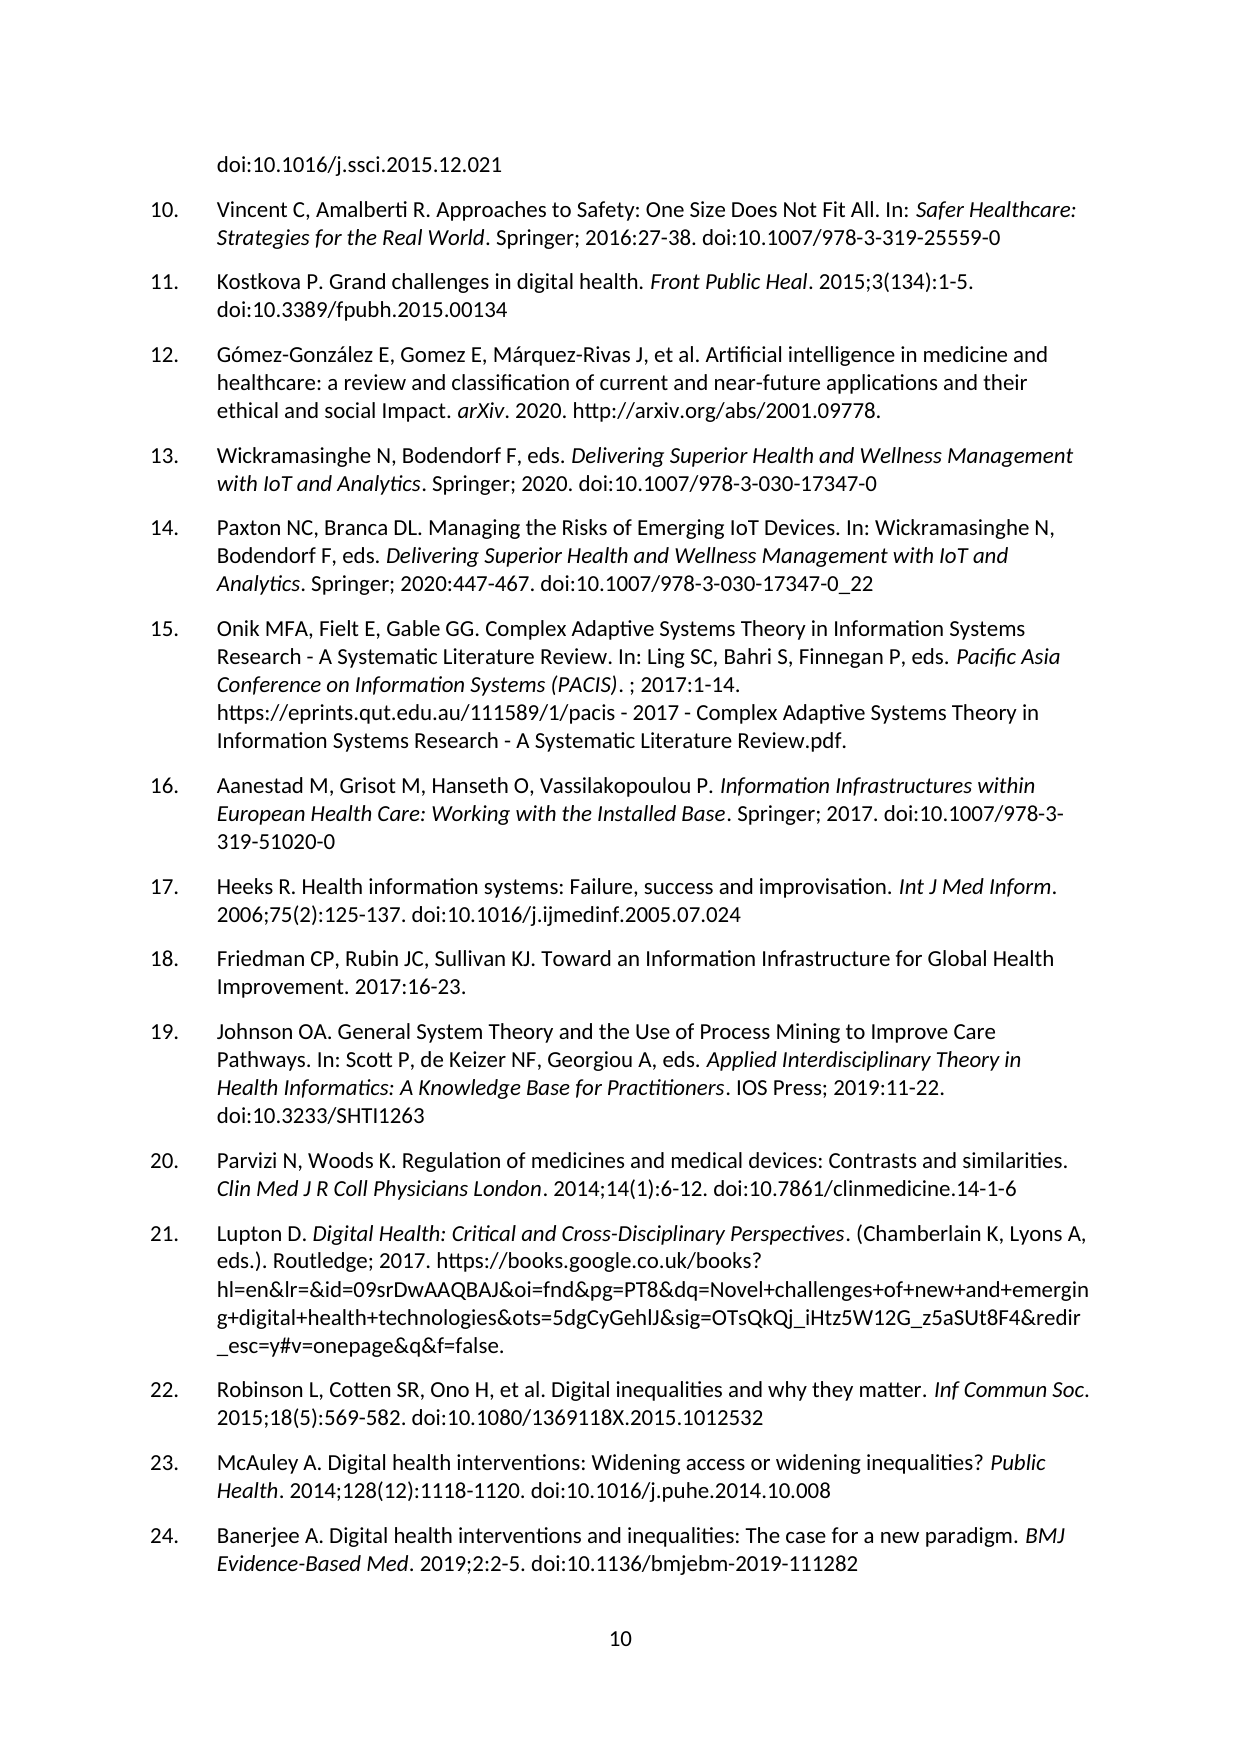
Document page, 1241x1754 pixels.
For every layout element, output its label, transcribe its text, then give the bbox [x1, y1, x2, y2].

text 20. Parvizi N, Woods K. Regulation of medicines and medical devices: Contrasts and similarities. Clin Med J R Coll Physicians London. 2014;14(1):6-12. doi:10.7861/clinmedicine.14-1-6 [150, 1146, 1090, 1202]
text 21. Lupton D. Digital Health: Critical and Cross-Disciplinary Perspectives. (Chamberlain K, Lyons A, eds.). Routledge; 2017. https://books.google.co.uk/books?hl=en&lr=&id=09srDwAAQBAJ&oi=fnd&pg=PT8&dq=Novel+challenges+of+new+and+emerging+digital+health+technologies&ots=5dgCyGehlJ&sig=OTsQkQj_iHtz5W12G_z5aSUt8F4&redir_esc=y#v=onepage&q&f=false. [150, 1219, 1090, 1359]
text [150, 150, 1090, 178]
text 11. Kostkova P. Grand challenges in digital health. Front Public Heal. 2015;3(134):1-5. doi:10.3389/fpubh.2015.00134 [150, 267, 1090, 323]
text 15. Onik MFA, Fielt E, Gable GG. Complex Adaptive Systems Theory in Information Systems Research - A Systematic Literature Review. In: Ling SC, Bahri S, Finnegan P, eds. Pacific Asia Conference on Information Systems (PACIS). ; 2017:1-14. https://eprints.qut.edu.au/111589/1/pacis - 2017 - Complex Adaptive Systems Theory in Information Systems Research - A Systematic Literature Review.pdf. [150, 614, 1090, 754]
text 12. Gómez-González E, Gomez E, Márquez-Rivas J, et al. Artificial intelligence in medicine and healthcare: a review and classification of current and near-future applications and their ethical and social Impact. arXiv. 2020. http://arxiv.org/abs/2001.09778. [150, 340, 1090, 424]
text 10. Vincent C, Amalberti R. Approaches to Safety: One Size Does Not Fit All. In: Safer Healthcare: Strategies for the Real World. Springer; 2016:27-38. doi:10.1007/978-3-319-25559-0 [150, 195, 1090, 251]
text 17. Heeks R. Health information systems: Failure, success and improvisation. Int J Med Inform. 2006;75(2):125-137. doi:10.1016/j.ijmedinf.2005.07.024 [150, 872, 1090, 928]
text 14. Paxton NC, Branca DL. Managing the Risks of Emerging IoT Devices. In: Wickramasinghe N, Bodendorf F, eds. Delivering Superior Health and Wellness Management with IoT and Analytics. Springer; 2020:447-467. doi:10.1007/978-3-030-17347-0_22 [150, 513, 1090, 598]
text 18. Friedman CP, Rubin JC, Sullivan KJ. Toward an Information Infrastructure for Global Health Improvement. 2017:16-23. [150, 944, 1090, 1001]
text 16. Aanestad M, Grisot M, Hanseth O, Vassilakopoulou P. Information Infrastructures within European Health Care: Working with the Installed Base. Springer; 2017. doi:10.1007/978-3-319-51020-0 [150, 771, 1090, 855]
text 24. Banerjee A. Digital health interventions and inequalities: The case for a new paradigm. BMJ Evidence-Based Med. 2019;2:2-5. doi:10.1136/bmjebm-2019-111282 [150, 1521, 1090, 1577]
text 23. McAuley A. Digital health interventions: Widening access or widening inequalities? Public Health. 2014;128(12):1118-1120. doi:10.1016/j.puhe.2014.10.008 [150, 1448, 1090, 1504]
text 22. Robinson L, Cotten SR, Ono H, et al. Digital inequalities and why they matter. Inf Commun Soc. 2015;18(5):569-582. doi:10.1080/1369118X.2015.1012532 [150, 1375, 1090, 1431]
text 19. Johnson OA. General System Theory and the Use of Process Mining to Improve Care Pathways. In: Scott P, de Keizer NF, Georgiou A, eds. Applied Interdisciplinary Theory in Health Informatics: A Knowledge Base for Practitioners. IOS Press; 2019:11-22. doi:10.3233/SHTI1263 [150, 1017, 1090, 1129]
text 13. Wickramasinghe N, Bodendorf F, eds. Delivering Superior Health and Wellness Management with IoT and Analytics. Springer; 2020. doi:10.1007/978-3-030-17347-0 [150, 441, 1090, 497]
